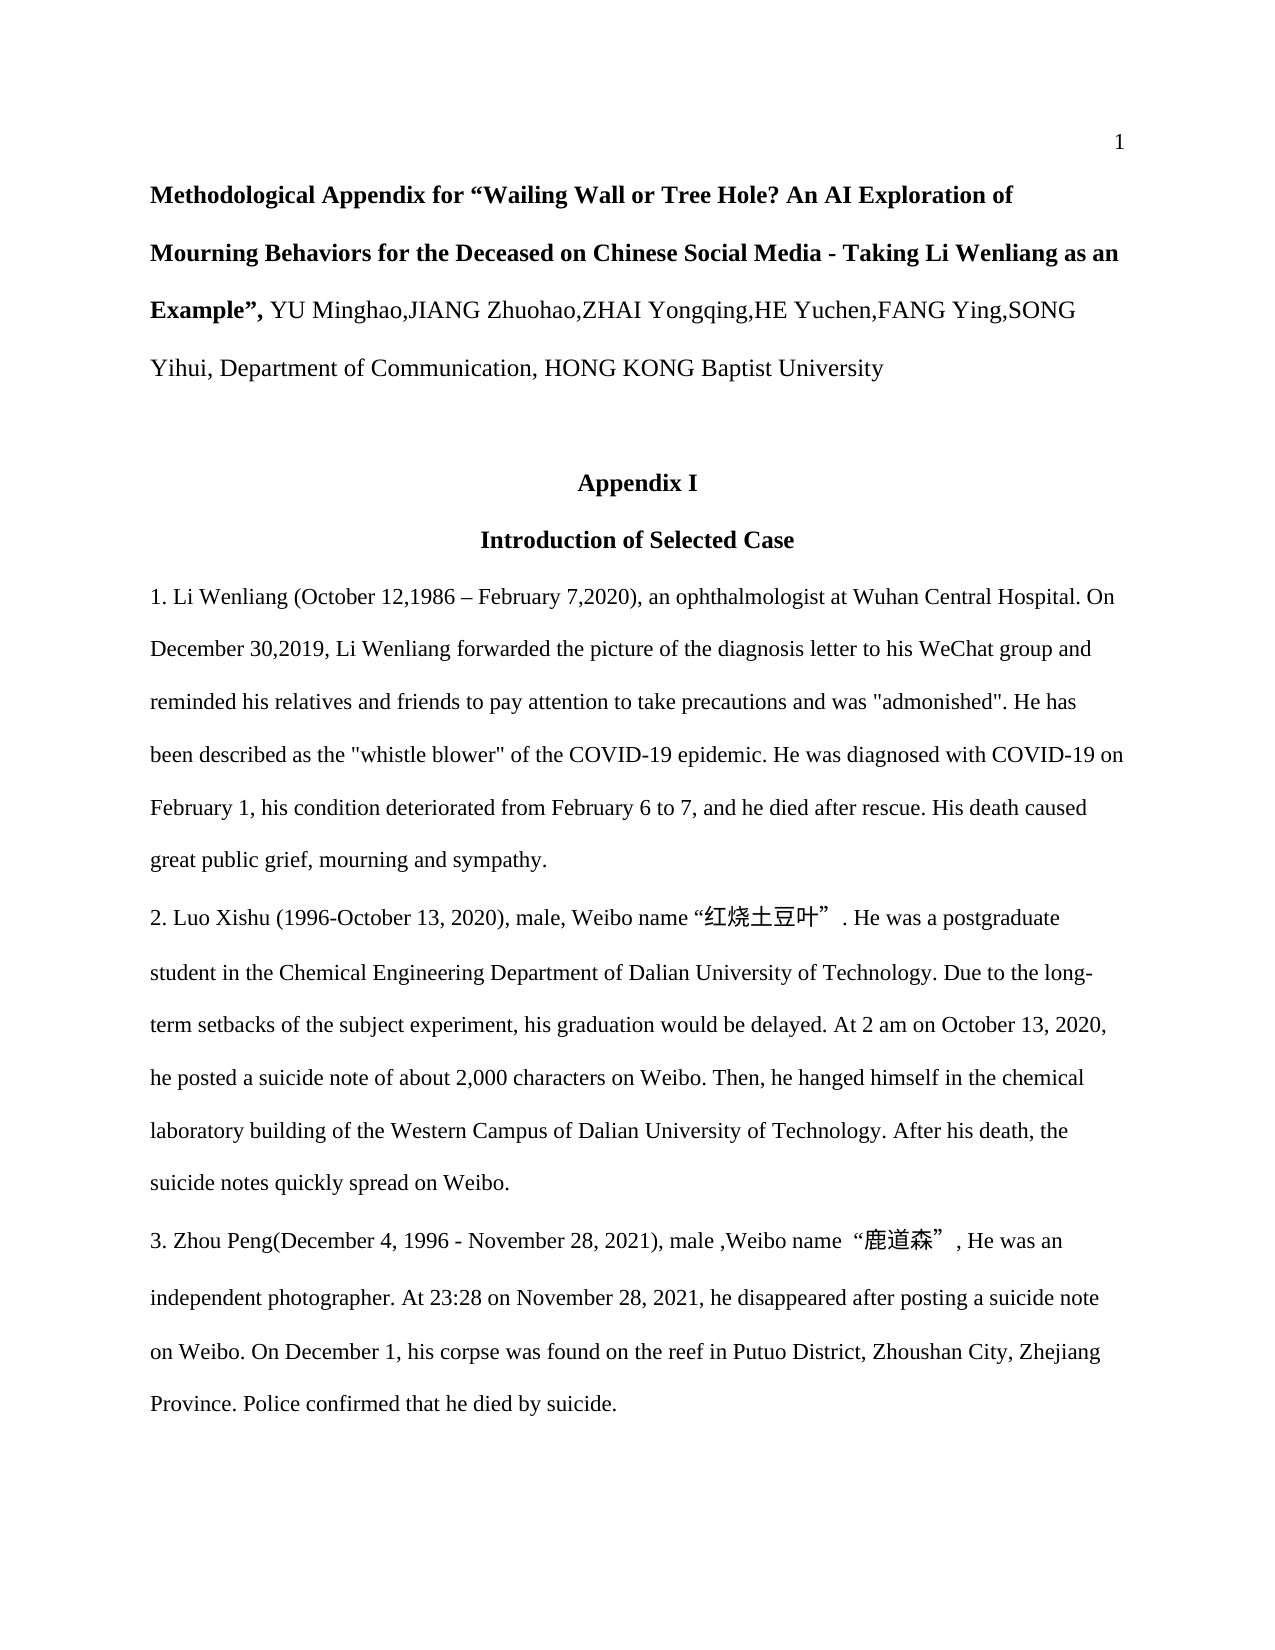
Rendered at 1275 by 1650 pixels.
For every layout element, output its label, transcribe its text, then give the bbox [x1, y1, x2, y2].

subtitle Appendix I [150, 468, 1125, 497]
list Luo Xishu (1996-October 13, 2020), male, Weibo name “红烧土豆叶”. He was a postgraduate student in the Chemical Engineering Department of Dalian University of Technology. Due to the long-term setbacks of the subject experiment, his graduation would be delayed. At 2 am on October 13, 2020, he posted a suicide note of about 2,000 characters on Weibo. Then, he hanged himself in the chemical laboratory building of the Western Campus of Dalian University of Technology. After his death, the suicide notes quickly spread on Weibo. [150, 899, 1125, 1196]
subtitle Introduction of Selected Case [150, 525, 1125, 554]
text Methodological Appendix for “Wailing Wall or Tree Hole? An AI Exploration of Mourning Behaviors for the Deceased on Chinese Social Media - Taking Li Wenliang as an Example”, YU Minghao,JIANG Zhuohao,ZHAI Yongqing,HE Yuchen,FANG Ying,SONG Yihui, Department of Communication, HONG KONG Baptist University [150, 180, 1125, 382]
list Zhou Peng(December 4, 1996 - November 28, 2021), male ,Weibo name “鹿道森”, He was an independent photographer. At 23:28 on November 28, 2021, he disappeared after posting a suicide note on Weibo. On December 1, his corpse was found on the reef in Putuo District, Zhoushan City, Zhejiang Province. Police confirmed that he died by suicide. [150, 1222, 1125, 1417]
list Li Wenliang (October 12,1986 – February 7,2020), an ophthalmologist at Wuhan Central Hospital. On December 30,2019, Li Wenliang forwarded the picture of the diagnosis letter to his WeChat group and reminded his relatives and friends to pay attention to take precautions and was "admonished". He has been described as the "whistle blower" of the COVID-19 epidemic. He was diagnosed with COVID-19 on February 1, his condition deteriorated from February 6 to 7, and he died after rescue. His death caused great public grief, mourning and sympathy. [150, 583, 1125, 873]
